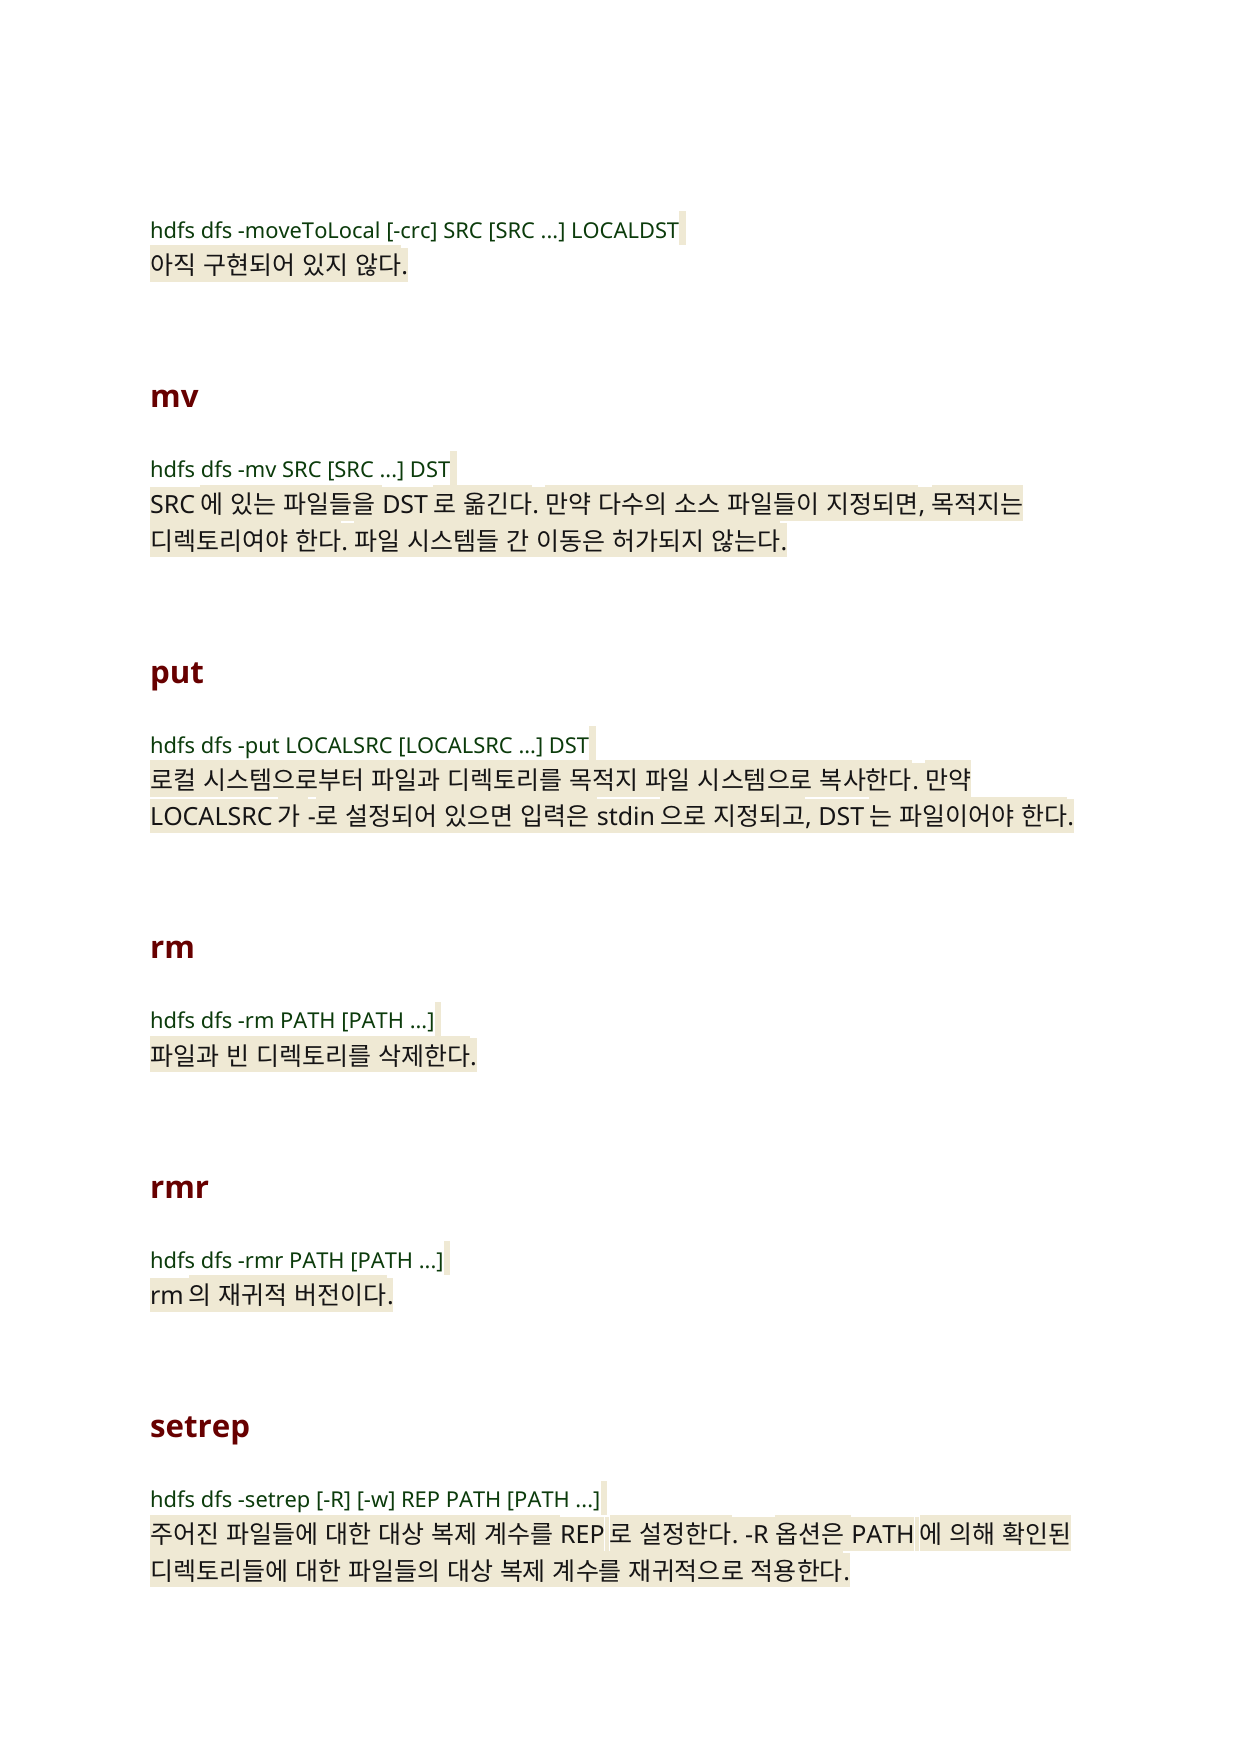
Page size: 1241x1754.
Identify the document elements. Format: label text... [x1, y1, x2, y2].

text hdfs dfs -moveToLocal [-crc] SRC [SRC ...] LOCALDST 아직 구현되어 있지 않다. [150, 177, 1090, 282]
text hdfs dfs -rmr PATH [PATH ...] rm의 재귀적 버전이다. [150, 1207, 1090, 1312]
text hdfs dfs -setrep [-R] [-w] REP PATH [PATH ...] 주어진 파일들에 대한 대상 복제 계수를 REP로 설정한다. -R 옵션은 PATH에 의해 확인된 디렉토리들에 대한 파일들의 대상 복제 계수를 재귀적으로 적용한다. [150, 1447, 1090, 1587]
text setrep [150, 1404, 1090, 1447]
text rmr [150, 1164, 1090, 1207]
text rm [150, 925, 1090, 968]
text mv [150, 374, 1090, 417]
text put [150, 649, 1090, 692]
text hdfs dfs -put LOCALSRC [LOCALSRC ...] DST 로컬 시스템으로부터 파일과 디렉토리를 목적지 파일 시스템으로 복사한다. 만약 LOCALSRC가 -로 설정되어 있으면 입력은 stdin으로 지정되고, DST는 파일이어야 한다. [150, 692, 1090, 833]
text hdfs dfs -mv SRC [SRC ...] DST SRC에 있는 파일들을 DST로 옮긴다. 만약 다수의 소스 파일들이 지정되면, 목적지는 디렉토리여야 한다. 파일 시스템들 간 이동은 허가되지 않는다. [150, 417, 1090, 557]
text hdfs dfs -rm PATH [PATH ...] 파일과 빈 디렉토리를 삭제한다. [150, 968, 1090, 1072]
